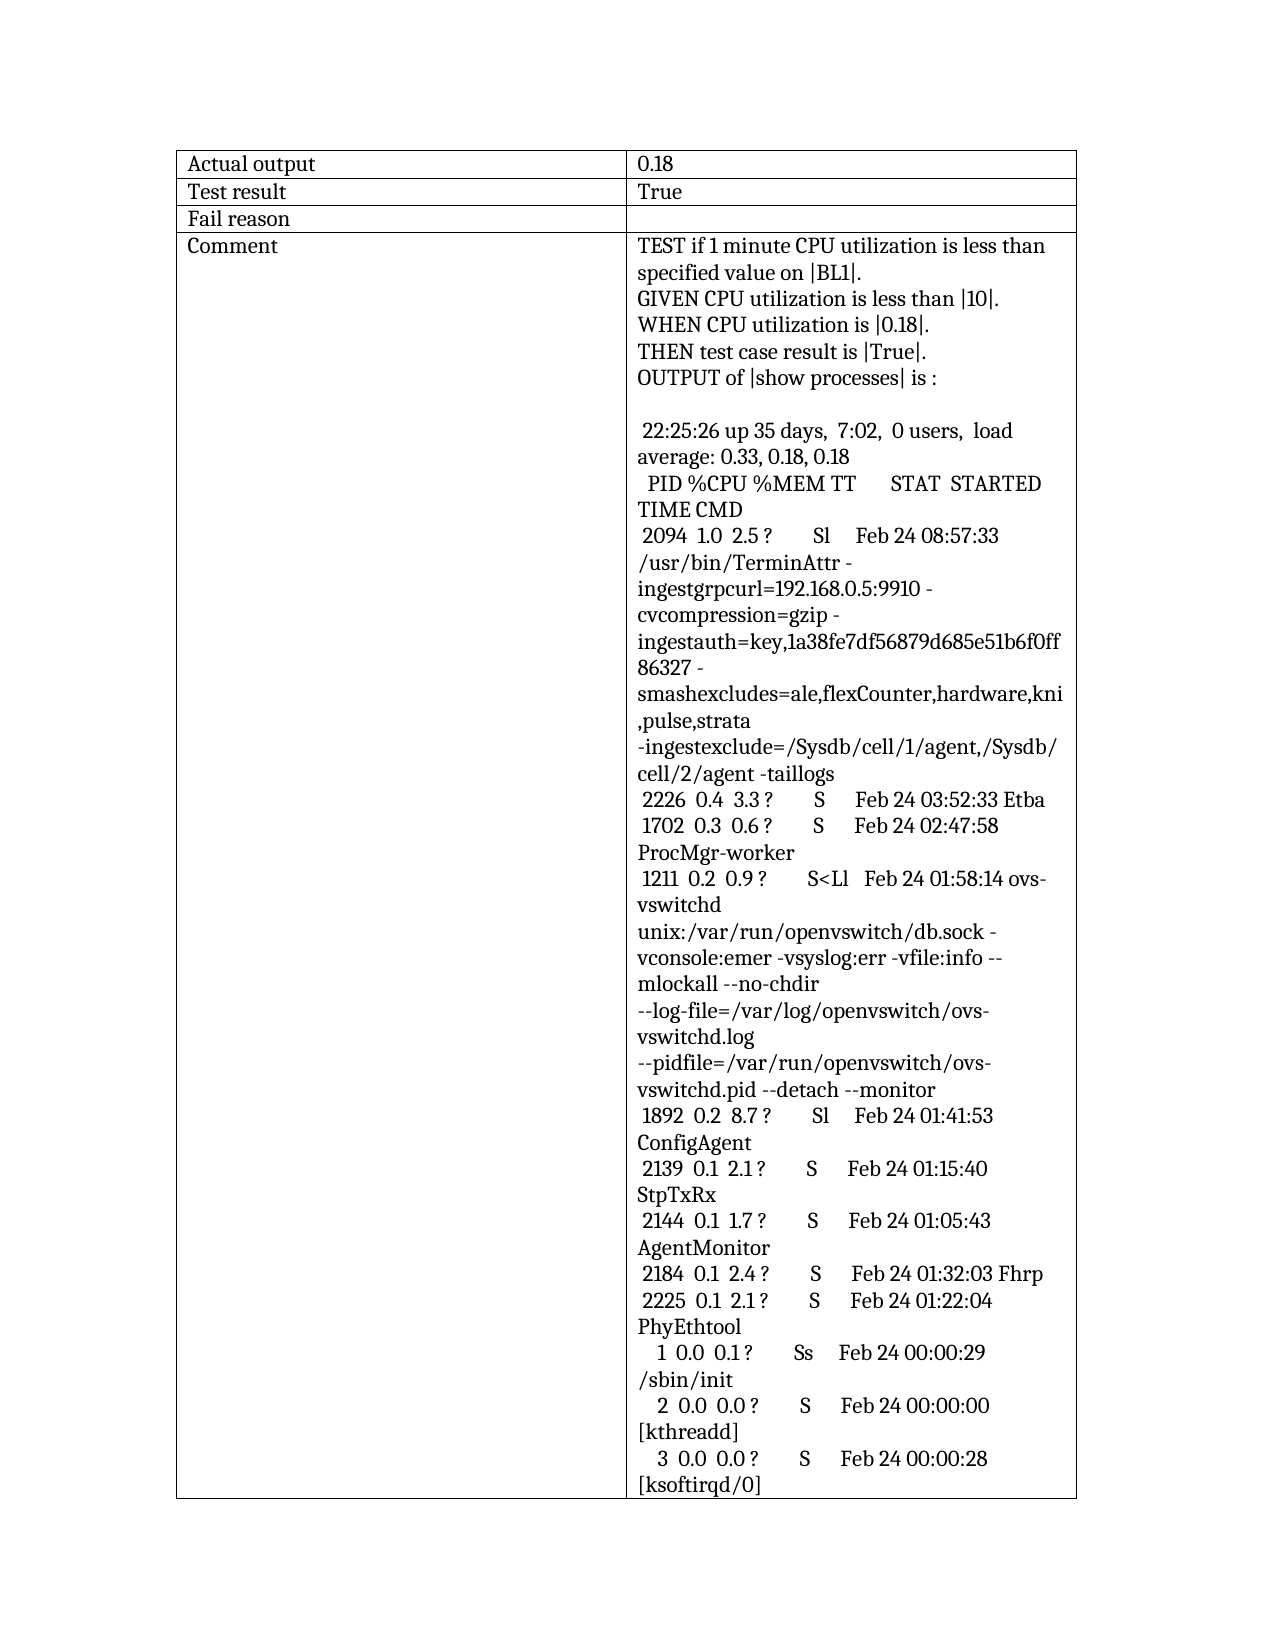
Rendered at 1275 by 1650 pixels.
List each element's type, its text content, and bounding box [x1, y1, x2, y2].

table_cell Actual output [177, 151, 626, 177]
table_cell Test result [177, 179, 626, 205]
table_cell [627, 233, 1076, 1498]
table_cell Fail reason [177, 206, 626, 232]
table_cell [627, 206, 1076, 232]
table_cell True [627, 179, 1076, 205]
table_cell Comment [177, 233, 626, 1498]
table_cell 0.18 [627, 151, 1076, 177]
